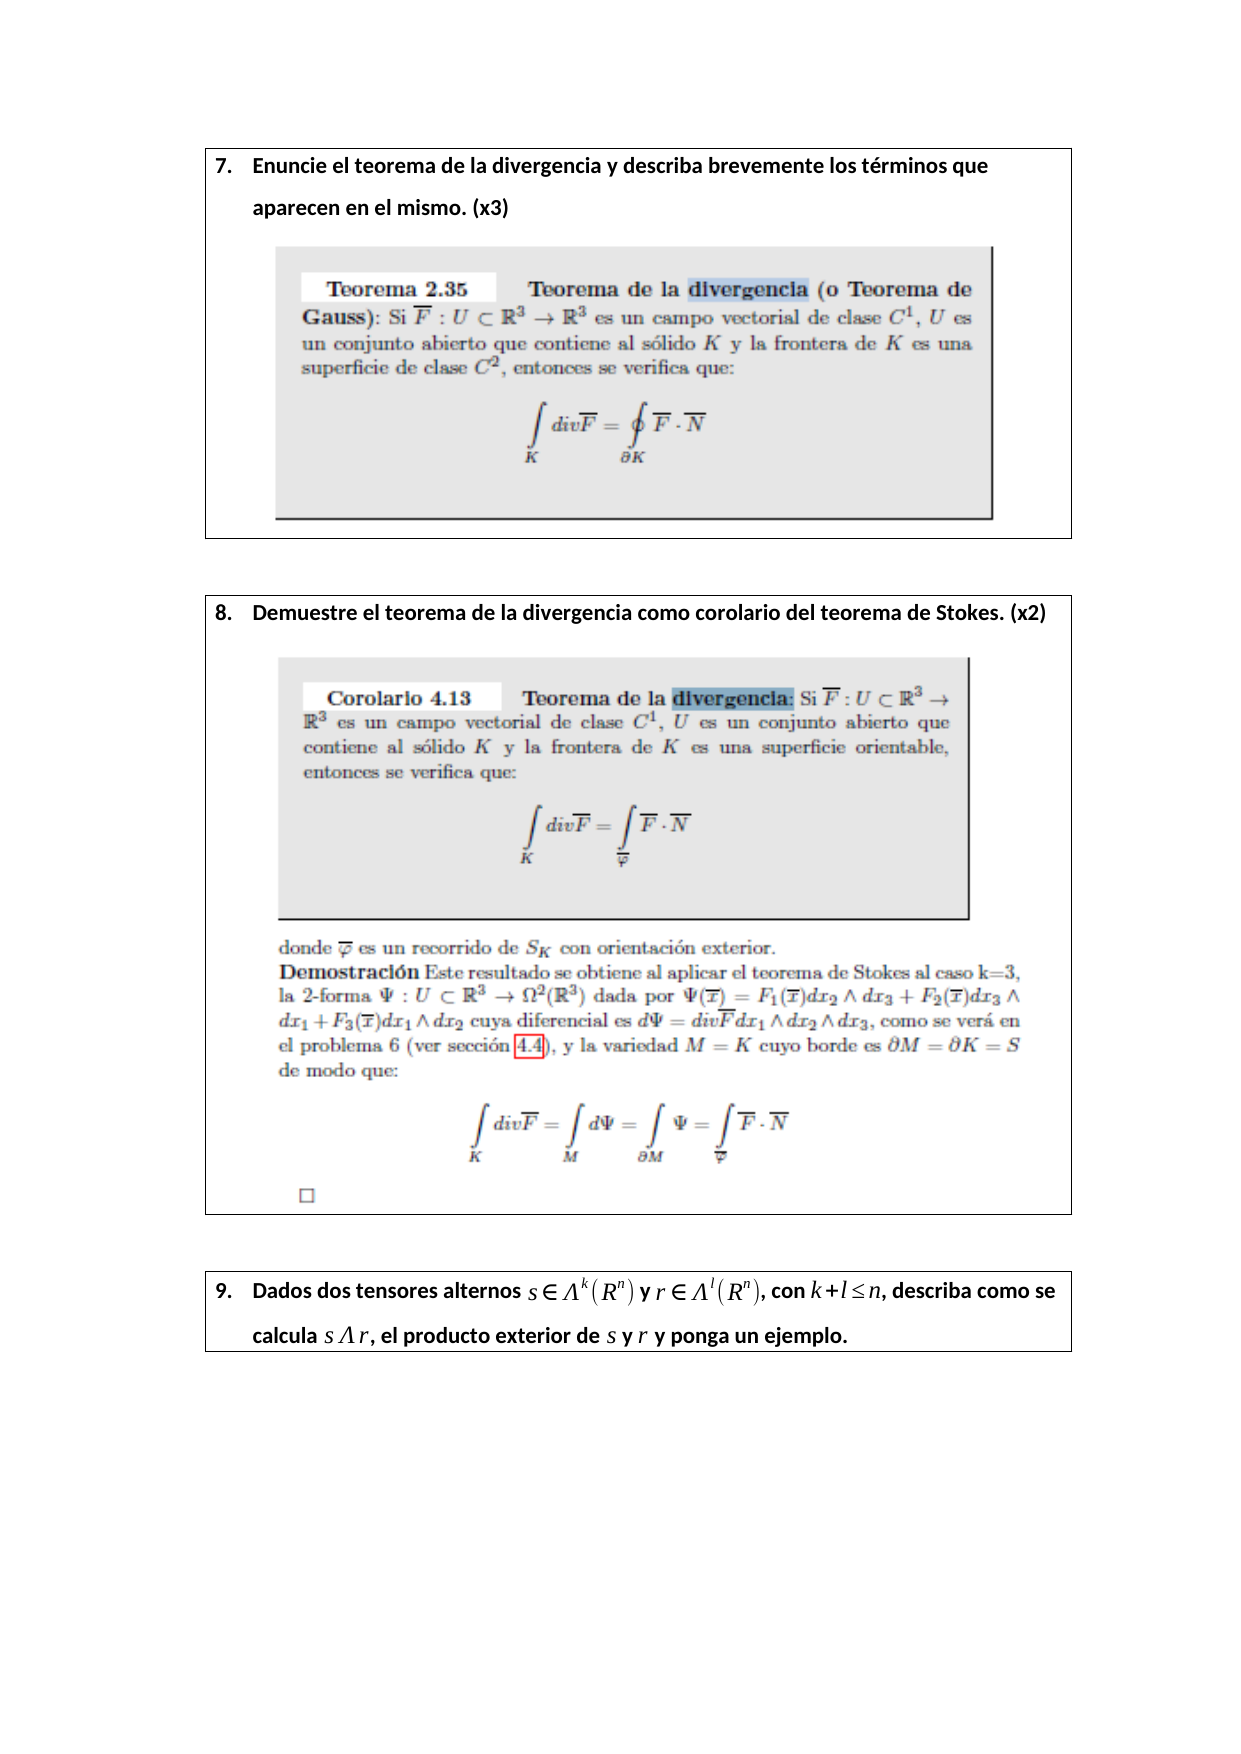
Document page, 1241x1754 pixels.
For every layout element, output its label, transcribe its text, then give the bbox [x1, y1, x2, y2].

picture [252, 234, 1034, 537]
picture [252, 640, 1034, 1212]
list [206, 1272, 1071, 1351]
